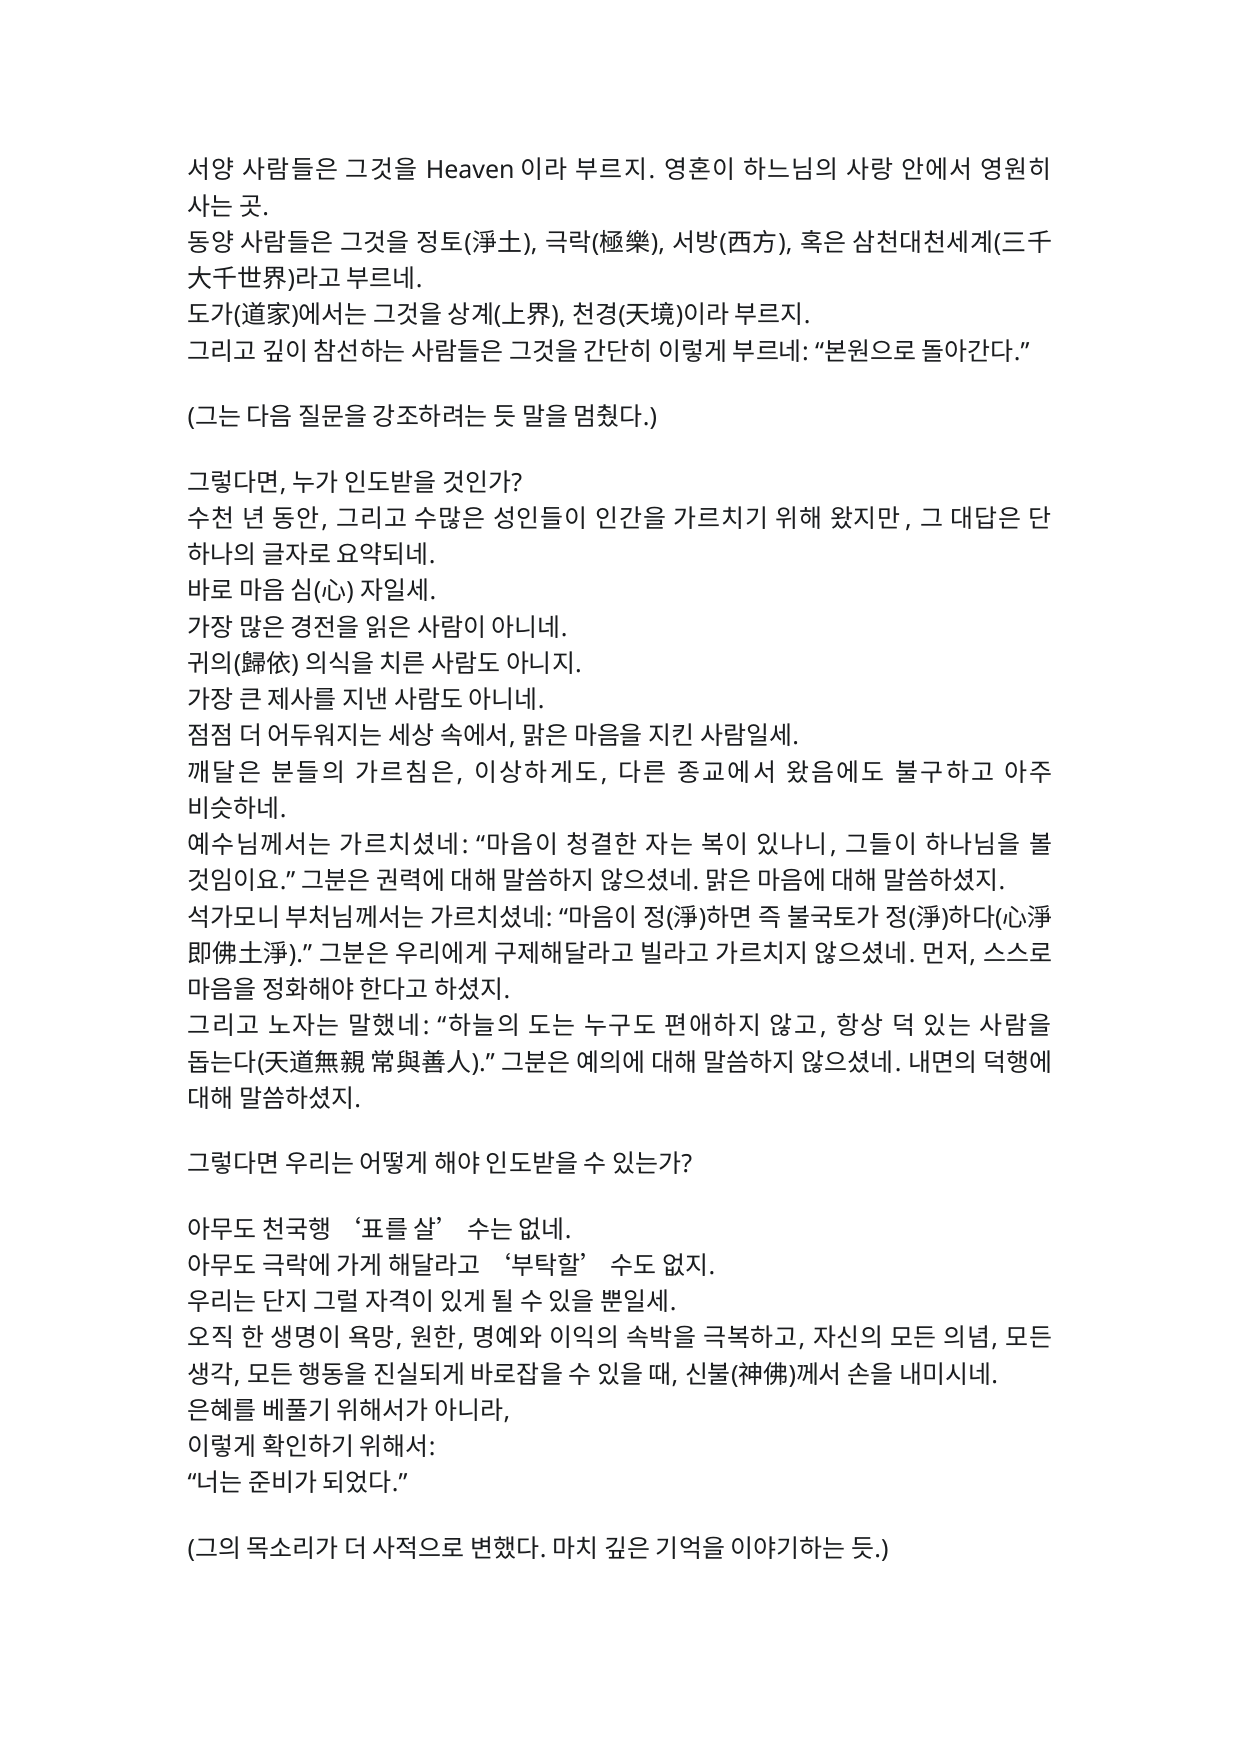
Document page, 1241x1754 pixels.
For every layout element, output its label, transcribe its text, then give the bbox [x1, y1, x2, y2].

text 그렇다면 우리는 어떻게 해야 인도받을 수 있는가? [681, 1144, 1053, 1180]
text 아무도 천국행 ‘표를 살’ 수는 없네. 아무도 극락에 가게 해달라고 ‘부탁할’ 수도 없지. 우리는 단지 그럴 자격이 있게 될 수 있을 뿐일세. 오직 한 생명이 욕망, 원한, 명예와 이익의 속박을 극복하고, 자신의 모든 의념, 모든 생각, 모든 행동을 진실되게 바로잡을 수 있을 때, 신불(神佛)께서 손을 내미시네. 은혜를 베풀기 위해서가 아니라, 이렇게 확인하기 위해서: “너는 준비가 되었다.” [392, 1209, 1053, 1499]
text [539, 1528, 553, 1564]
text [187, 150, 1053, 367]
text (그의 목소리가 더 사적으로 변했다. 마치 깊은 기억을 이야기하는 듯.) [874, 1528, 1053, 1564]
text 그렇다면, 누가 인도받을 것인가? 수천 년 동안, 그리고 수많은 성인들이 인간을 가르치기 위해 왔지만, 그 대답은 단 하나의 글자로 요약되네. 바로 마음 심(心) 자일세. 가장 많은 경전을 읽은 사람이 아니네. 귀의(歸依) 의식을 치른 사람도 아니지. 가장 큰 제사를 지낸 사람도 아니네. 점점 더 어두워지는 세상 속에서, 맑은 마음을 지킨 사람일세. 깨달은 분들의 가르침은, 이상하게도, 다른 종교에서 왔음에도 불구하고 아주 비슷하네. 예수님께서는 가르치셨네: “마음이 청결한 자는 복이 있나니, 그들이 하나님을 볼 것임이요.” 그분은 권력에 대해 말씀하지 않으셨네. 맑은 마음에 대해 말씀하셨지. 석가모니 부처님께서는 가르치셨네: “마음이 정(淨)하면 즉 불국토가 정(淨)하다(心淨即佛土淨).” 그분은 우리에게 구제해달라고 빌라고 가르치지 않으셨네. 먼저, 스스로 마음을 정화해야 한다고 하셨지. 그리고 노자는 말했네: “하늘의 도는 누구도 편애하지 않고, 항상 덕 있는 사람을 돕는다(天道無親 常與善人).” 그분은 예의에 대해 말씀하지 않으셨네. 내면의 덕행에 대해 말씀하셨지. [187, 462, 1053, 1114]
text (그는 다음 질문을 강조하려는 듯 말을 멈췄다.) [643, 397, 1053, 433]
